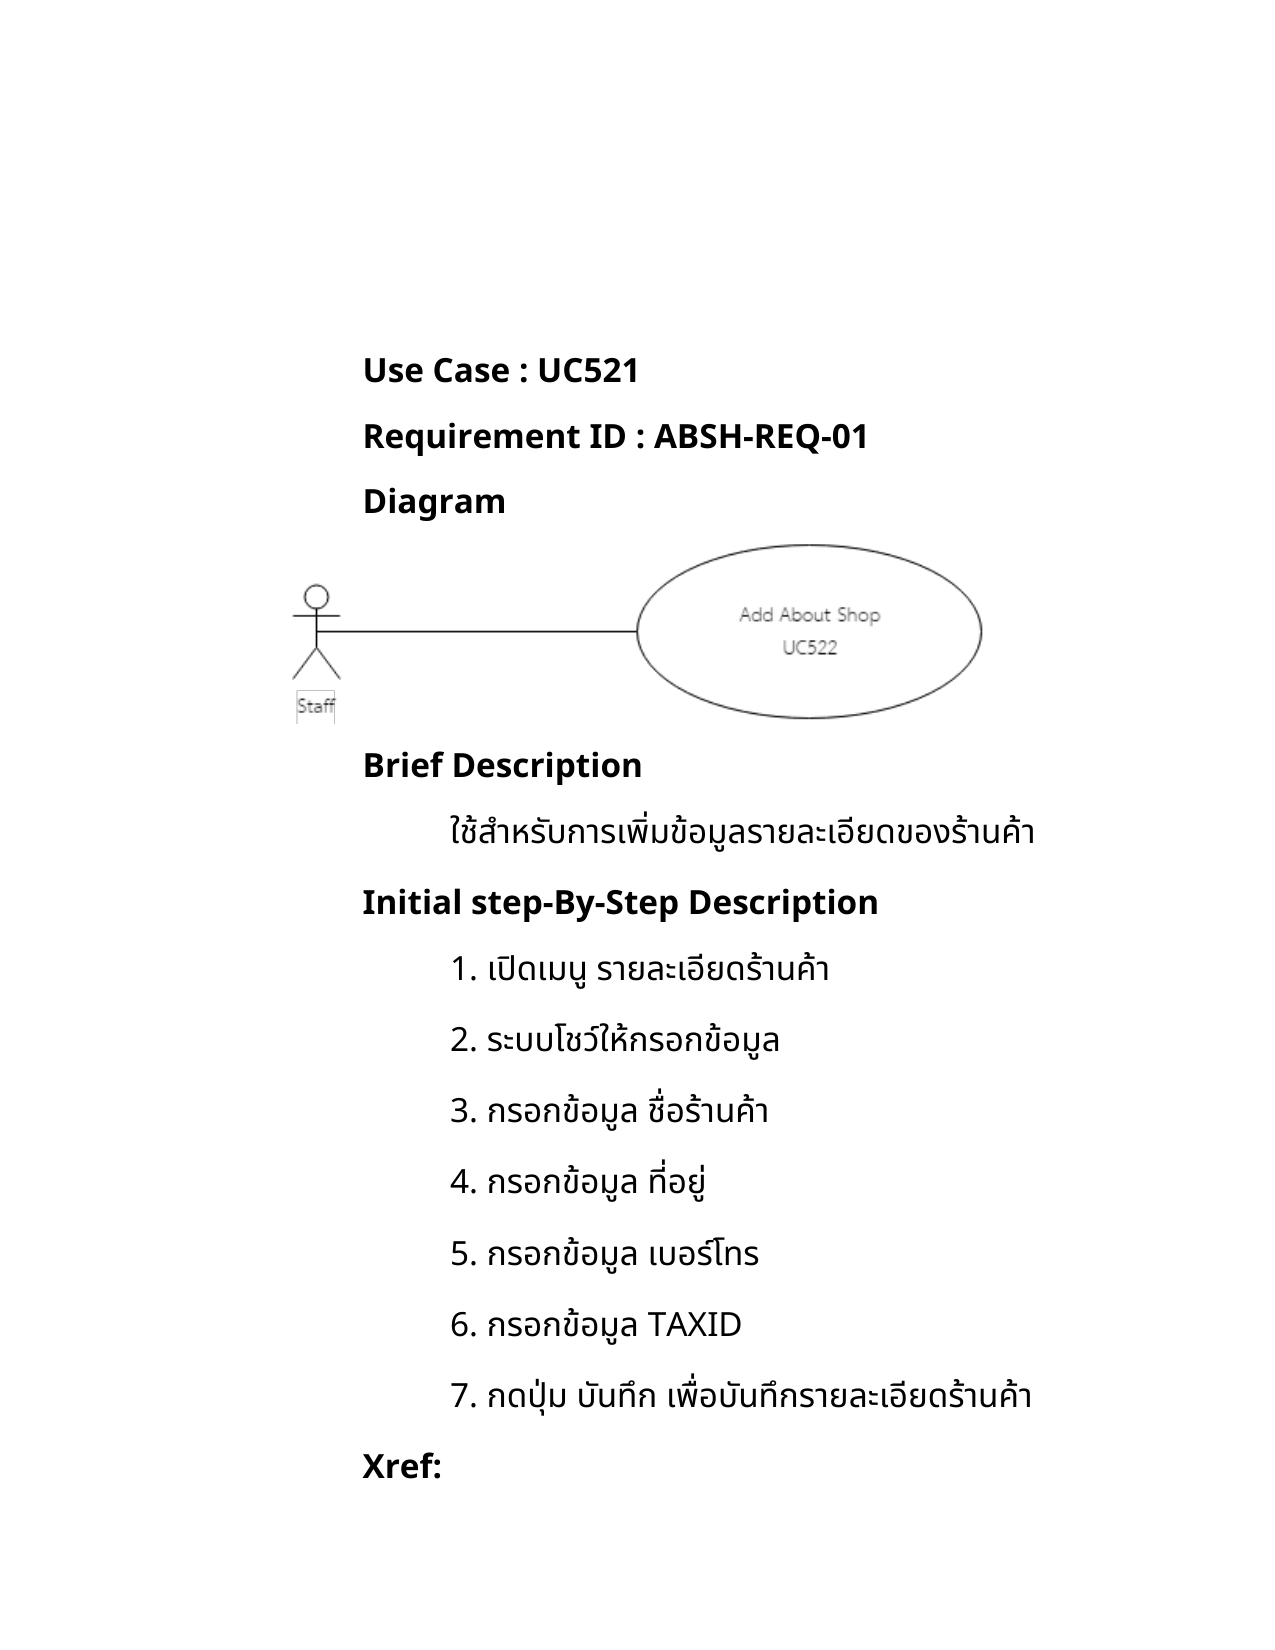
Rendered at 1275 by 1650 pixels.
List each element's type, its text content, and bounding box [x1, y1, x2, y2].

text 1. เปิดเมนู รายละเอียดร้านค้า [450, 944, 1125, 995]
text Requirement ID : ABSH-REQ-01 [150, 412, 1125, 458]
text 6. กรอกข้อมูล TAXID [450, 1301, 1125, 1351]
text 5. กรอกข้อมูล เบอร์โทร [450, 1229, 1125, 1280]
text 2. ระบบโชว์ให้กรอกข้อมูล [450, 1016, 1125, 1066]
text Initial step-By-Step Description [150, 879, 1125, 924]
text 4. กรอกข้อมูล ที่อยู่ [450, 1158, 1125, 1209]
text Brief Description [150, 742, 1125, 788]
text Xref: [150, 1443, 1125, 1489]
text Diagram [150, 478, 1125, 523]
text Use Case : UC521 [150, 347, 1125, 392]
text 7. กดปุ่ม บันทึก เพื่อบันทึกรายละเอียดร้านค้า [450, 1372, 1125, 1423]
text 3. กรอกข้อมูล ชื่อร้านค้า [450, 1087, 1125, 1138]
text ใช้สำหรับการเพิ่มข้อมูลรายละเอียดของร้านค้า [150, 808, 1125, 858]
